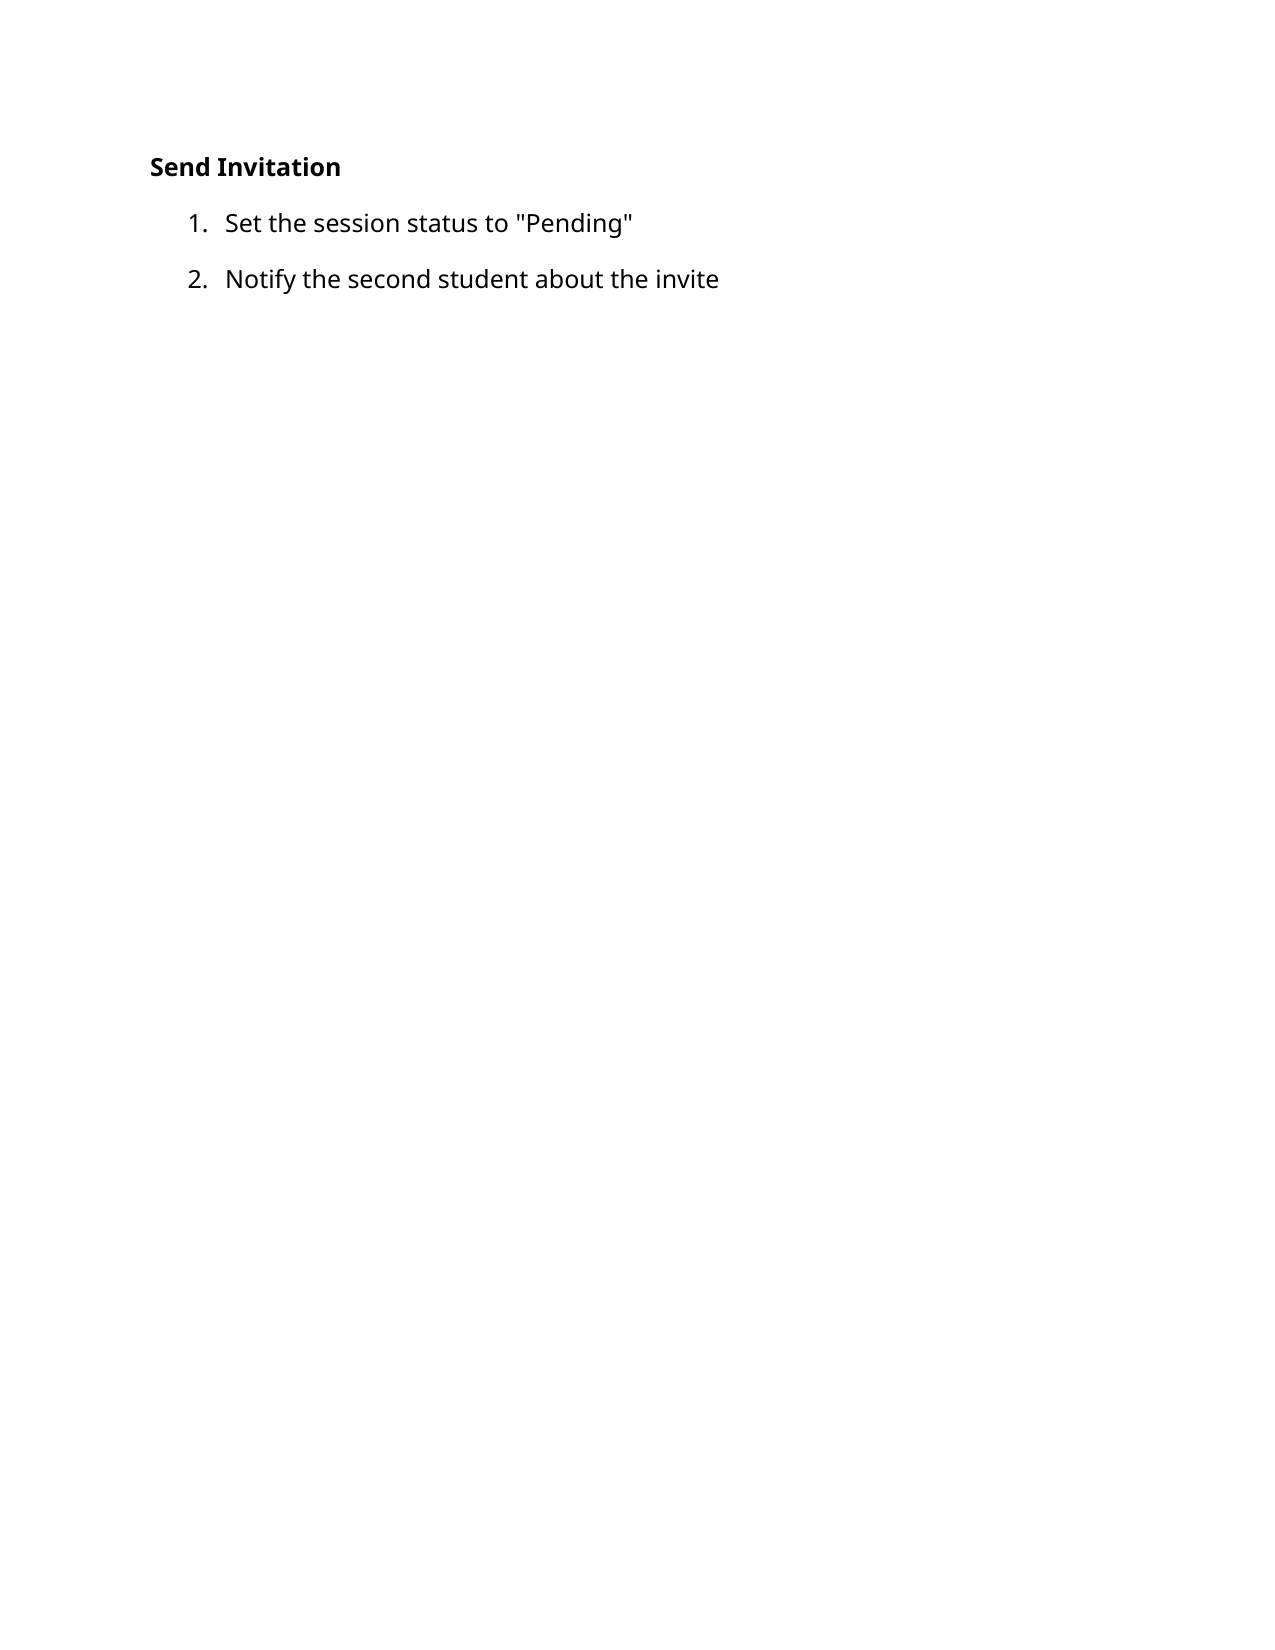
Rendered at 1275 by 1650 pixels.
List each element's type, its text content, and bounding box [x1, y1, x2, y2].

list Set the session status to "Pending" [187, 206, 1125, 240]
text Send Invitation [150, 150, 1125, 184]
list Notify the second student about the invite [187, 262, 1125, 296]
